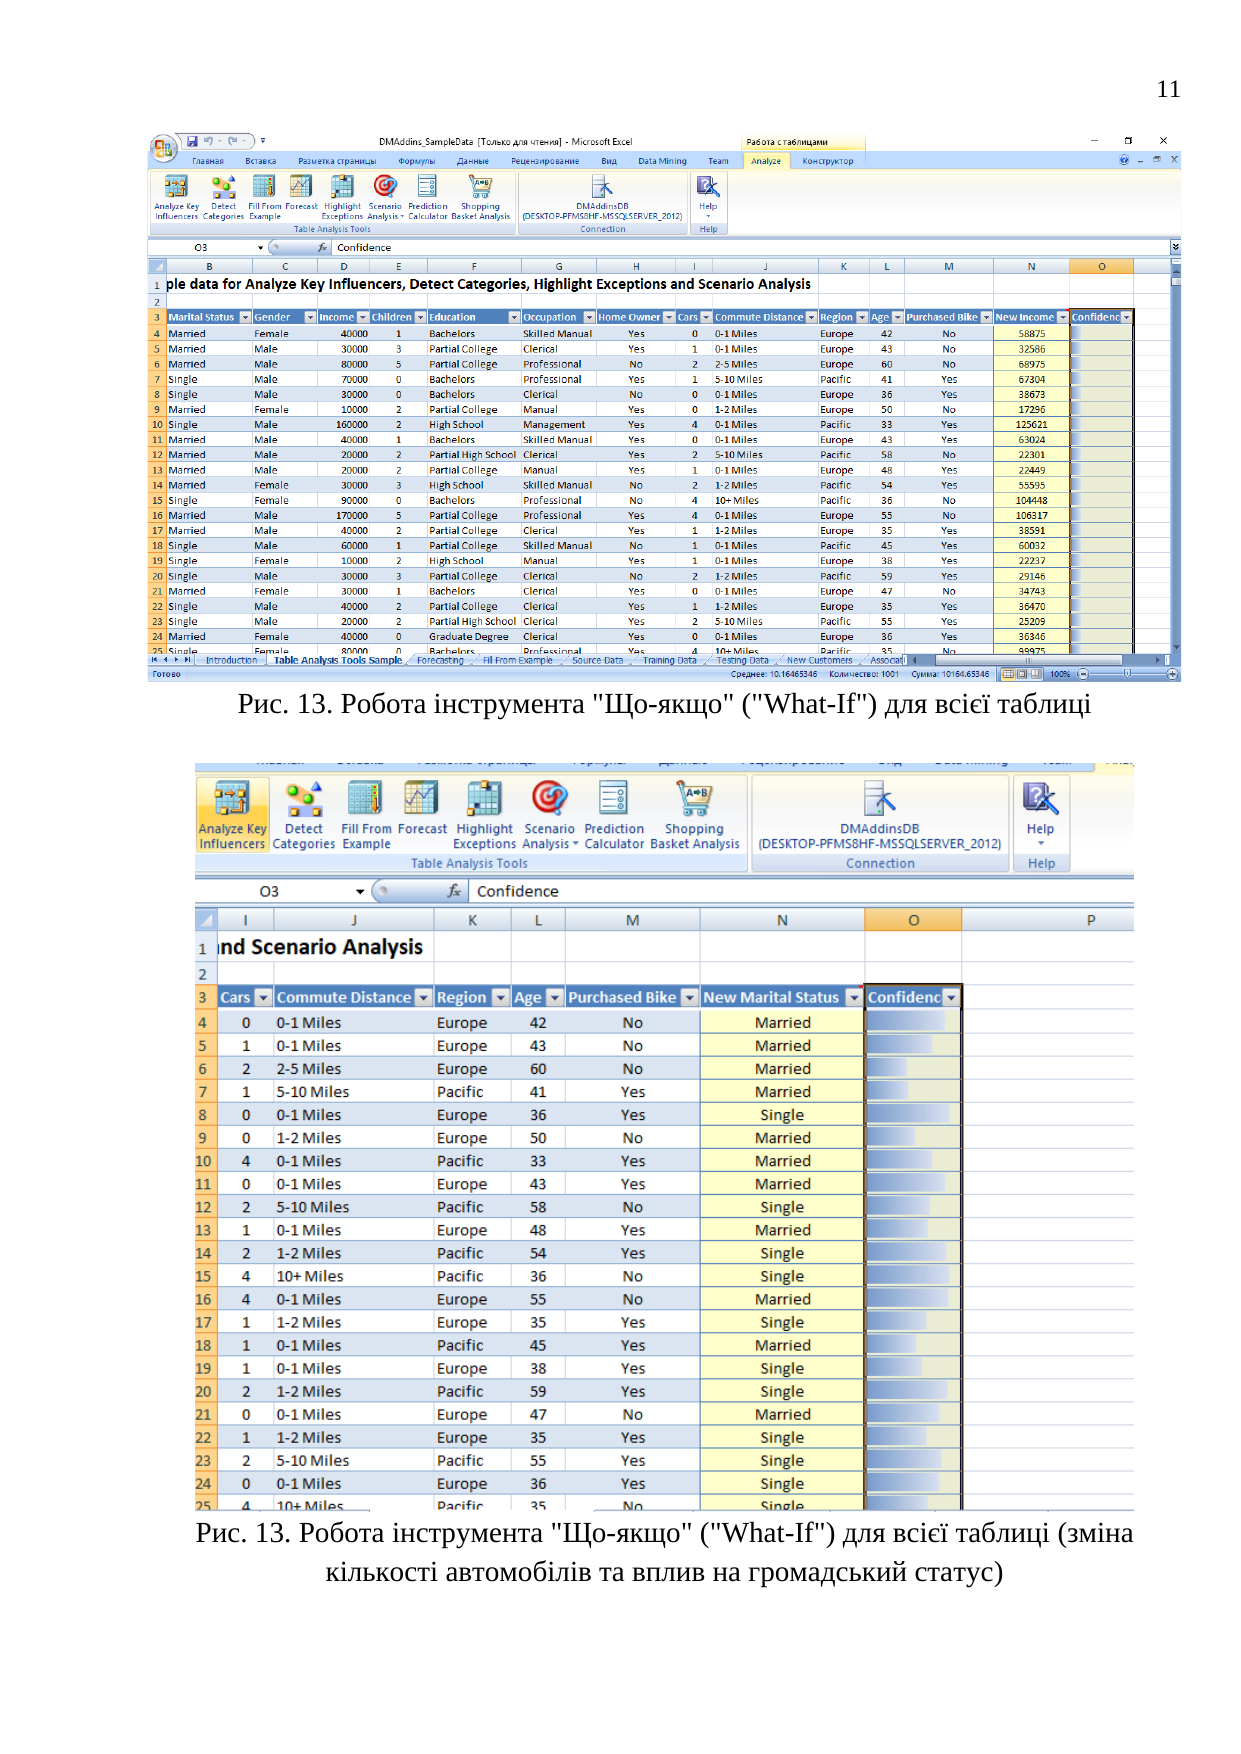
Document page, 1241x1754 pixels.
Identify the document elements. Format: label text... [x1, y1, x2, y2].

picture [147, 131, 1182, 682]
picture [195, 763, 1134, 1512]
text Рис. 13. Робота інструмента "Що-якщо" ("What-If") для всієї таблиці [148, 686, 1181, 719]
text Рис. 13. Робота інструмента "Що-якщо" ("What-If") для всієї таблиці (зміна кількості автомобілів та вплив на громадський статус) [148, 1516, 1181, 1588]
